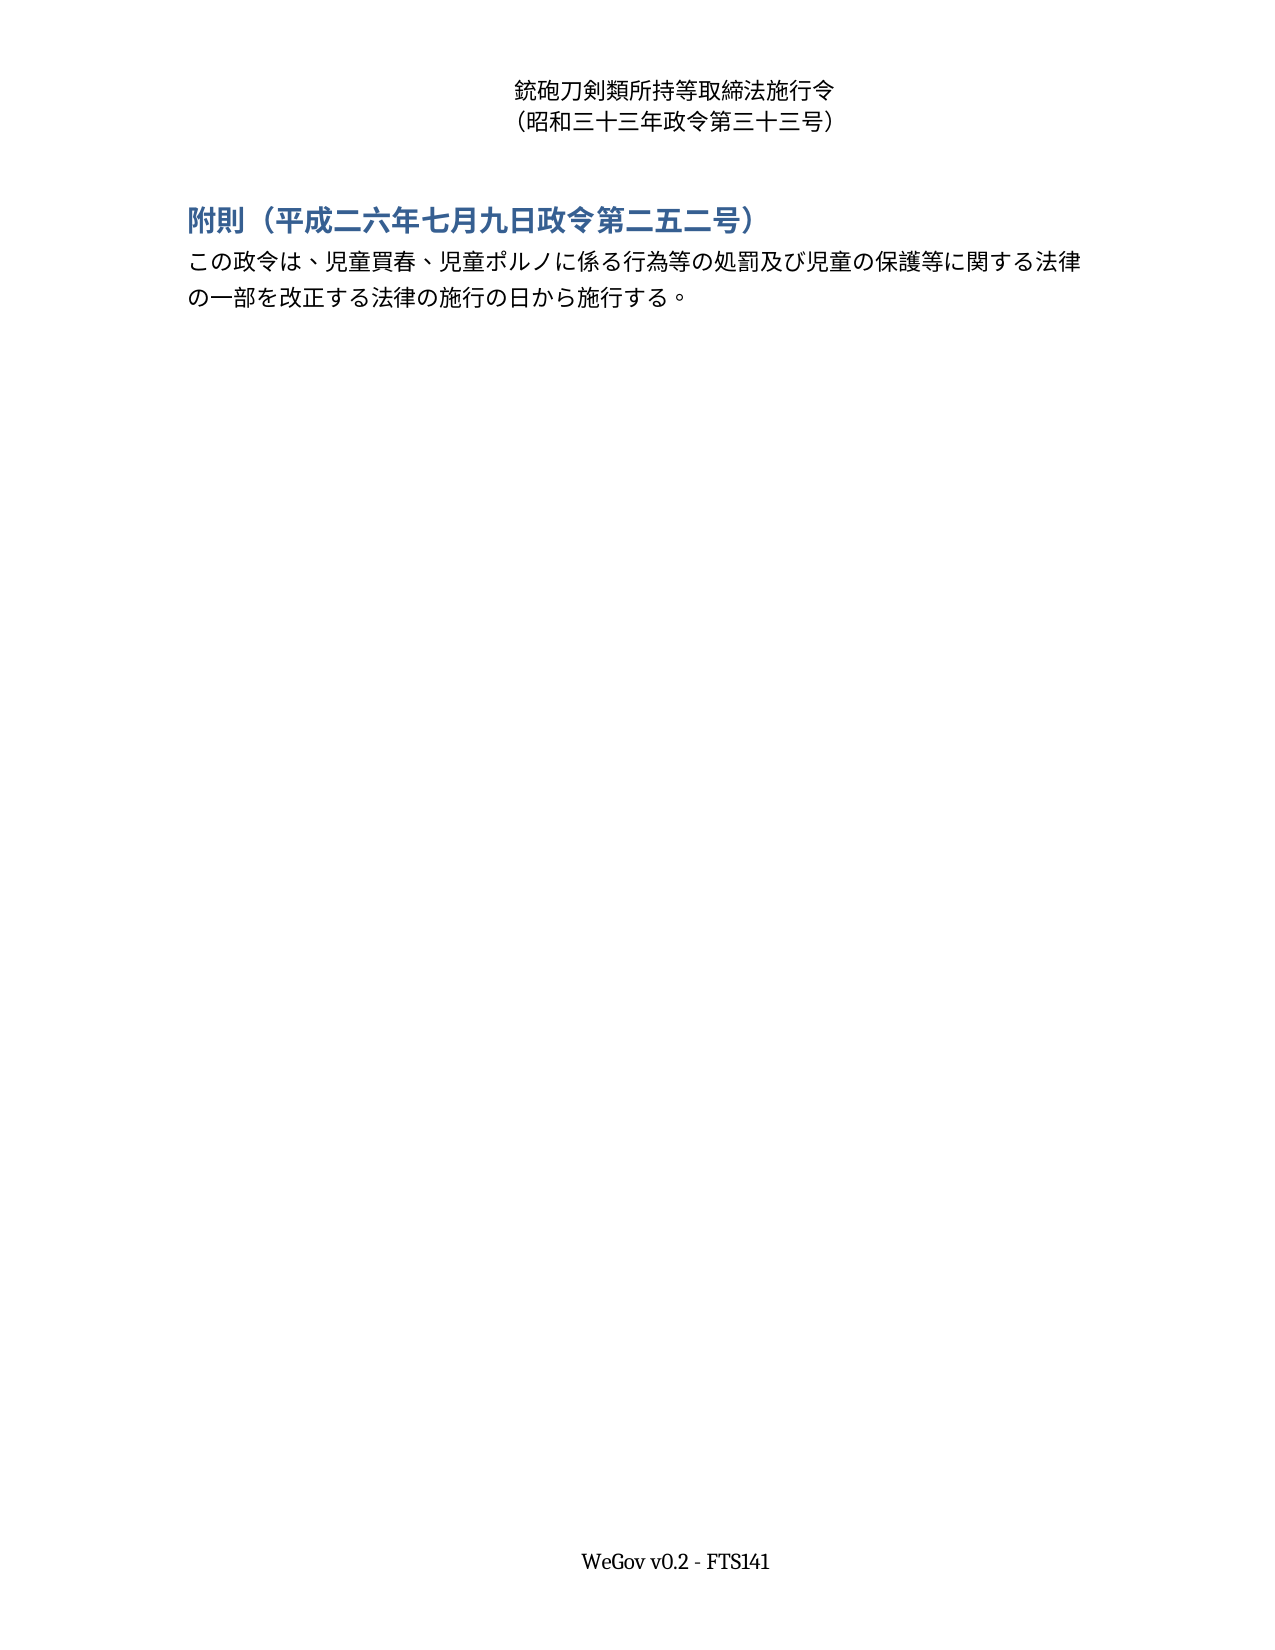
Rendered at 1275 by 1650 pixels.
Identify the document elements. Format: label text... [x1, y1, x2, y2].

text この政令は、児童買春、児童ポルノに係る行為等の処罰及び児童の保護等に関する法律の一部を改正する法律の施行の日から施行する。 [187, 246, 1087, 313]
subtitle 附則（平成二六年七月九日政令第二五二号） [187, 200, 1087, 240]
